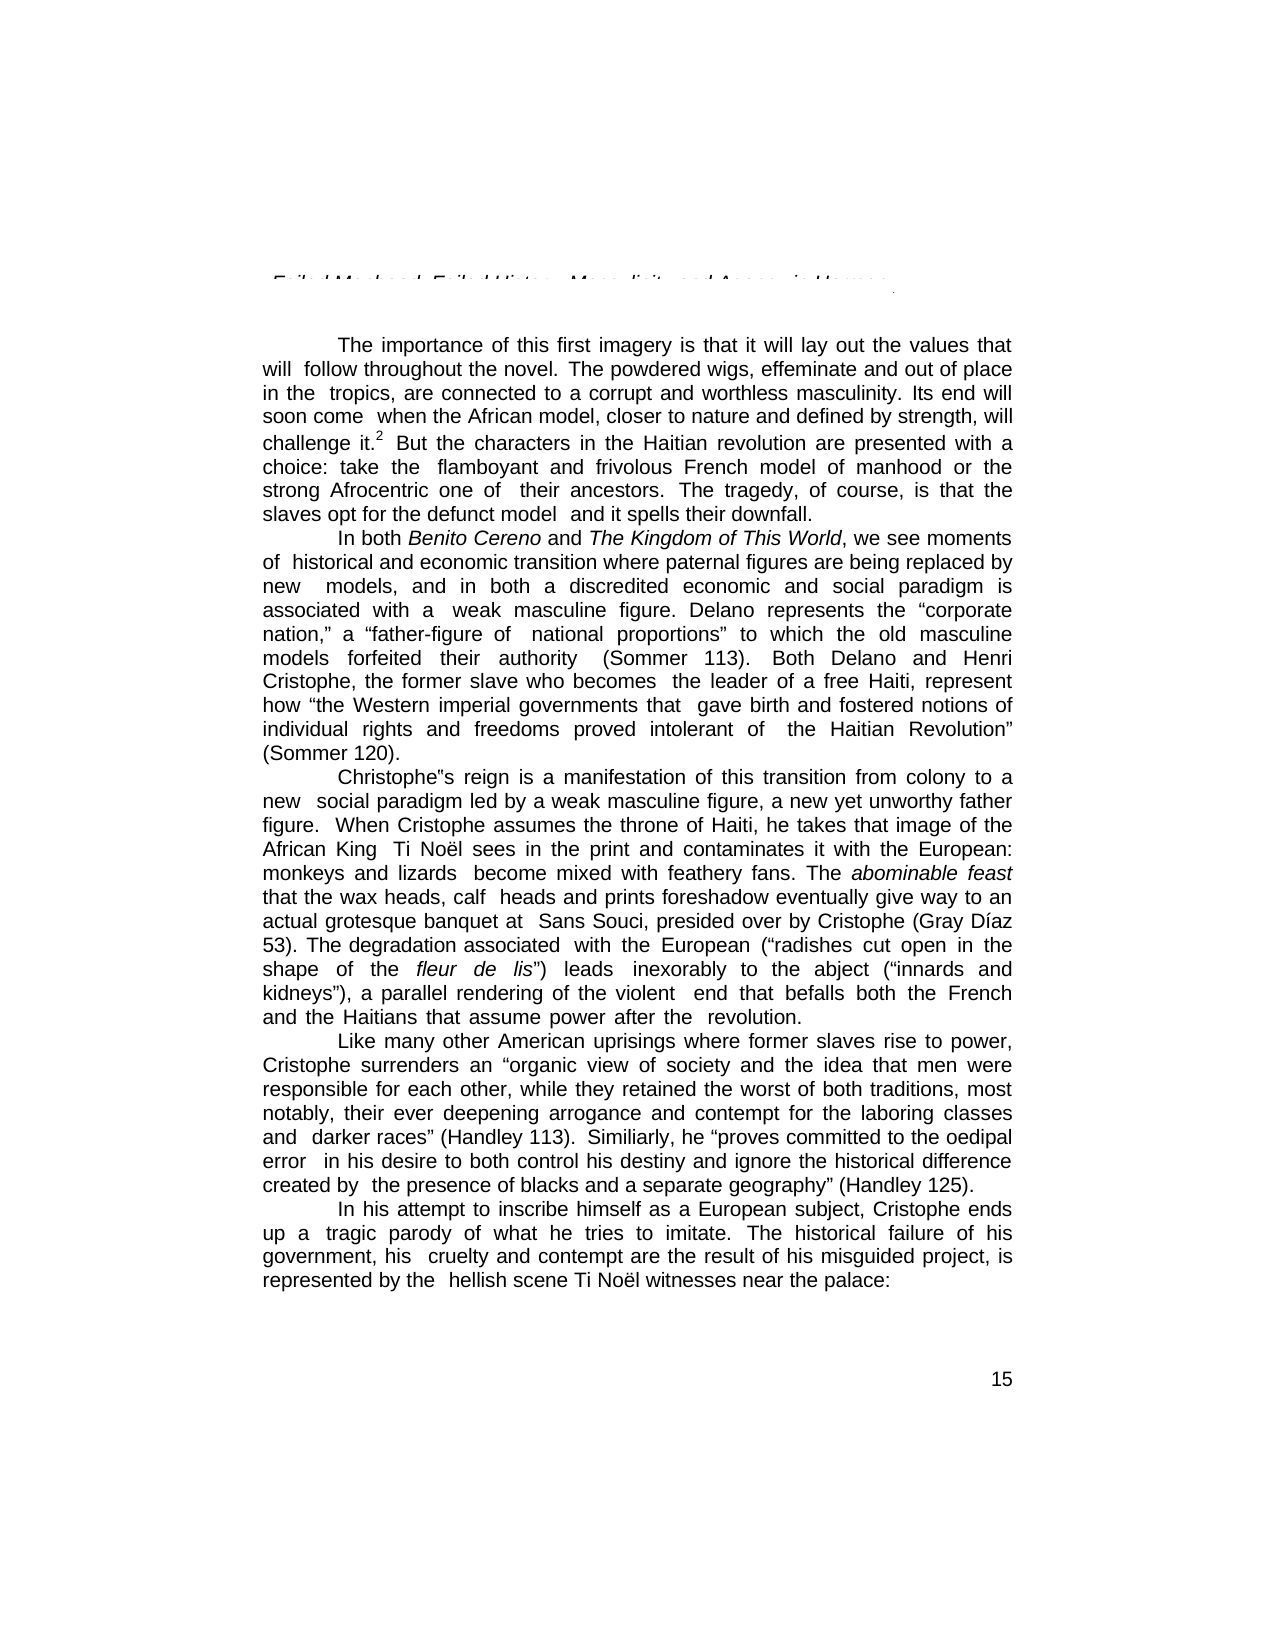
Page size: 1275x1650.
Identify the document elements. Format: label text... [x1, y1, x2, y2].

text Like many other American uprisings where former slaves rise to power, Cristophe surrenders an “organic view of society and the idea that men were responsible for each other, while they retained the worst of both traditions, most notably, their ever deepening arrogance and contempt for the laboring classes and darker races” (Handley 113). Similiarly, he “proves committed to the oedipal error in his desire to both control his destiny and ignore the historical difference created by the presence of blacks and a separate geography” (Handley 125). [262, 1029, 1013, 1196]
text 15 [265, 1367, 1013, 1391]
text In both Benito Cereno and The Kingdom of This World, we see moments of historical and economic transition where paternal figures are being replaced by new models, and in both a discredited economic and social paradigm is associated with a weak masculine figure. Delano represents the “corporate nation,” a “father-figure of national proportions” to which the old masculine models forfeited their authority (Sommer 113). Both Delano and Henri Cristophe, the former slave who becomes the leader of a free Haiti, represent how “the Western imperial governments that gave birth and fostered notions of individual rights and freedoms proved intolerant of the Haitian Revolution” (Sommer 120). [262, 526, 1013, 765]
text In his attempt to inscribe himself as a European subject, Cristophe ends up a tragic parody of what he tries to imitate. The historical failure of his government, his cruelty and contempt are the result of his misguided project, is represented by the hellish scene Ti Noël witnesses near the palace: [262, 1196, 1013, 1292]
text The importance of this first imagery is that it will lay out the values that will follow throughout the novel. The powdered wigs, effeminate and out of place in the tropics, are connected to a corrupt and worthless masculinity. Its end will soon come when the African model, closer to nature and defined by strength, will challenge it.2 But the characters in the Haitian revolution are presented with a choice: take the flamboyant and frivolous French model of manhood or the strong Afrocentric one of their ancestors. The tragedy, of course, is that the slaves opt for the defunct model and it spells their downfall. [262, 334, 1013, 526]
text Christophe‟s reign is a manifestation of this transition from colony to a new social paradigm led by a weak masculine figure, a new yet unworthy father figure. When Cristophe assumes the throne of Haiti, he takes that image of the African King Ti Noël sees in the print and contaminates it with the European: monkeys and lizards become mixed with feathery fans. The abominable feast that the wax heads, calf heads and prints foreshadow eventually give way to an actual grotesque banquet at Sans Souci, presided over by Cristophe (Gray Díaz 53). The degradation associated with the European (“radishes cut open in the shape of the fleur de lis”) leads inexorably to the abject (“innards and kidneys”), a parallel rendering of the violent end that befalls both the French and the Haitians that assume power after the revolution. [262, 765, 1013, 1029]
